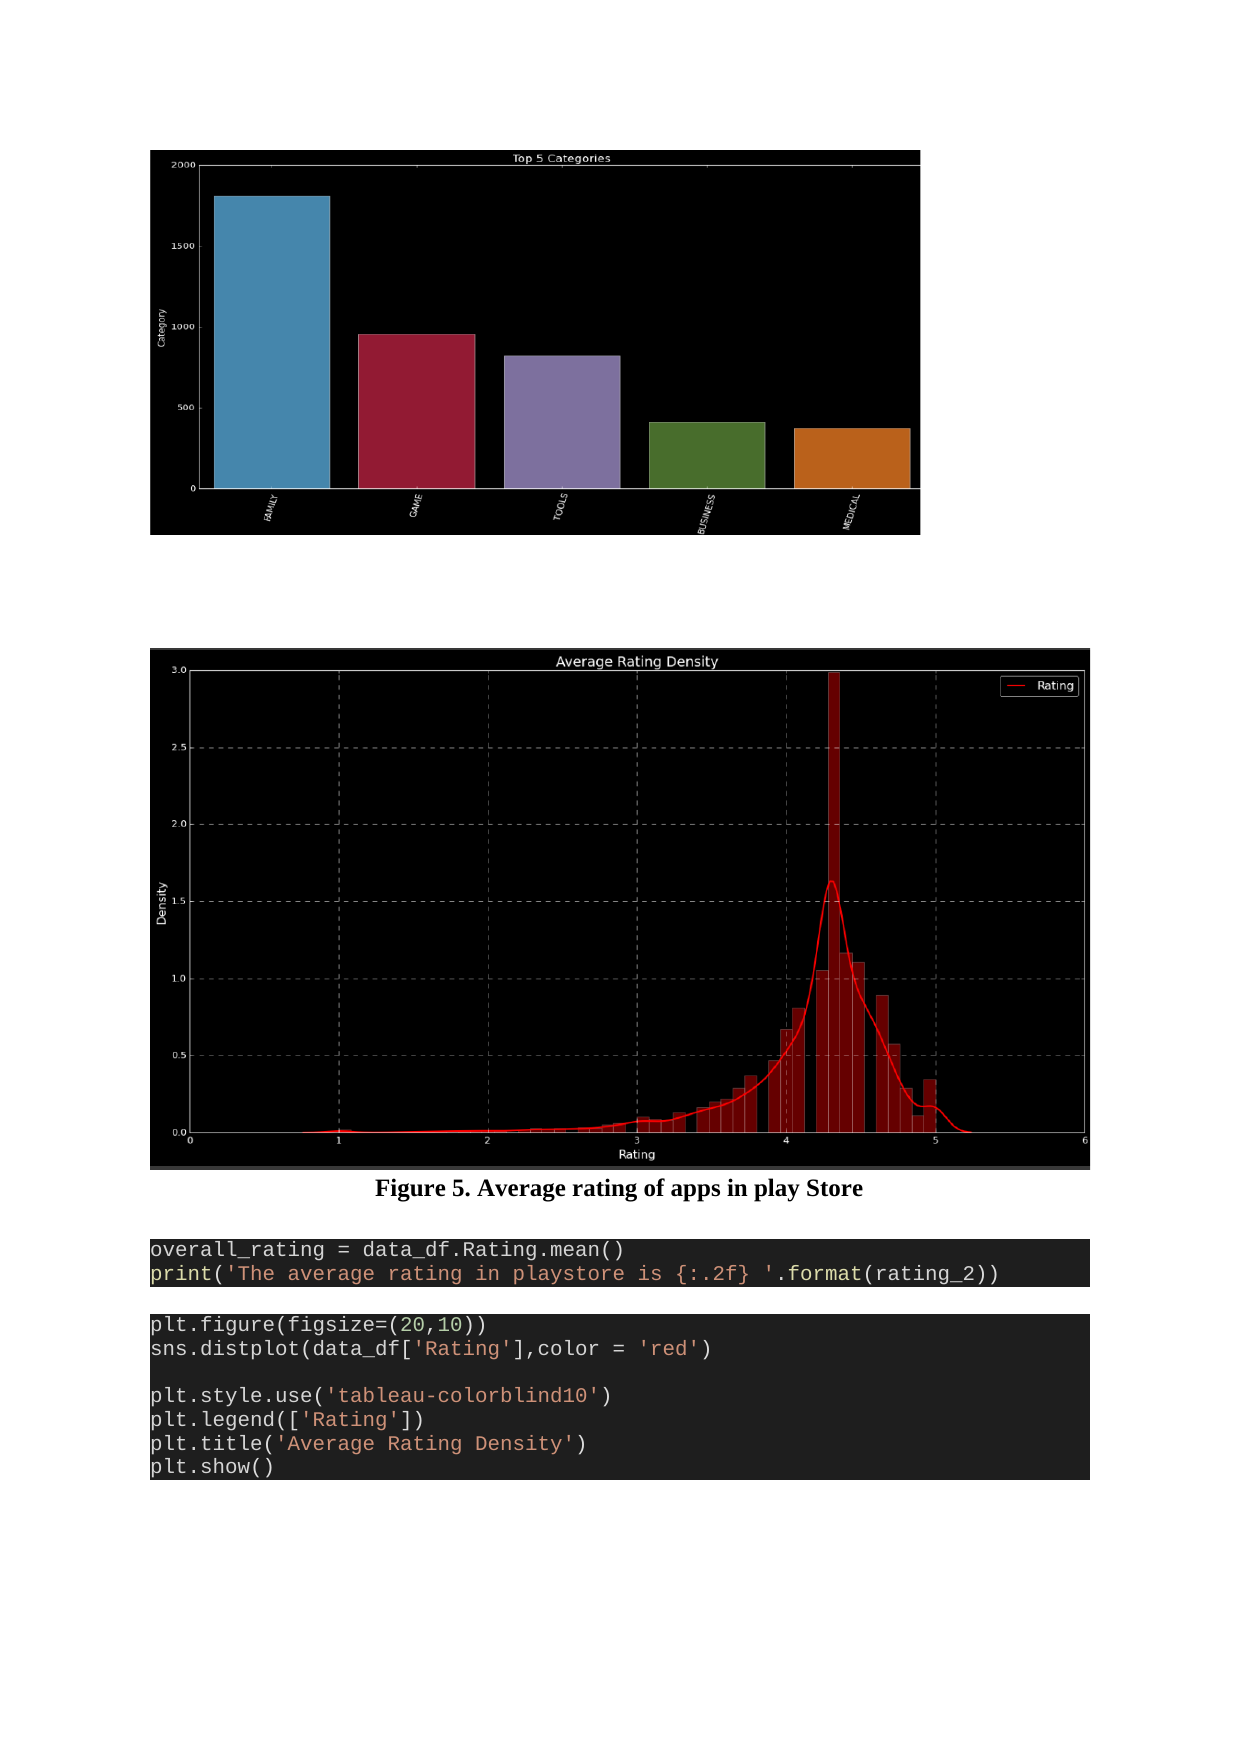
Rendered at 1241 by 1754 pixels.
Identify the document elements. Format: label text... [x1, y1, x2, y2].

text plt.figure(figsize=(20,10)) [150, 1314, 1090, 1338]
text plt.legend(['Rating']) [150, 1409, 1090, 1433]
text plt.show() [150, 1456, 1090, 1480]
text Figure 5. Average rating of apps in play Store [150, 1173, 1090, 1202]
text overall_rating = data_df.Rating.mean() [150, 1239, 1090, 1263]
text plt.title('Average Rating Density') [150, 1433, 1090, 1456]
text plt.style.use('tableau-colorblind10') [150, 1385, 1090, 1409]
picture [150, 150, 921, 535]
picture [150, 648, 1091, 1170]
text sns.distplot(data_df['Rating'],color = 'red') [150, 1338, 1090, 1362]
text print('The average rating in playstore is {:.2f} '.format(rating_2)) [150, 1263, 1090, 1287]
